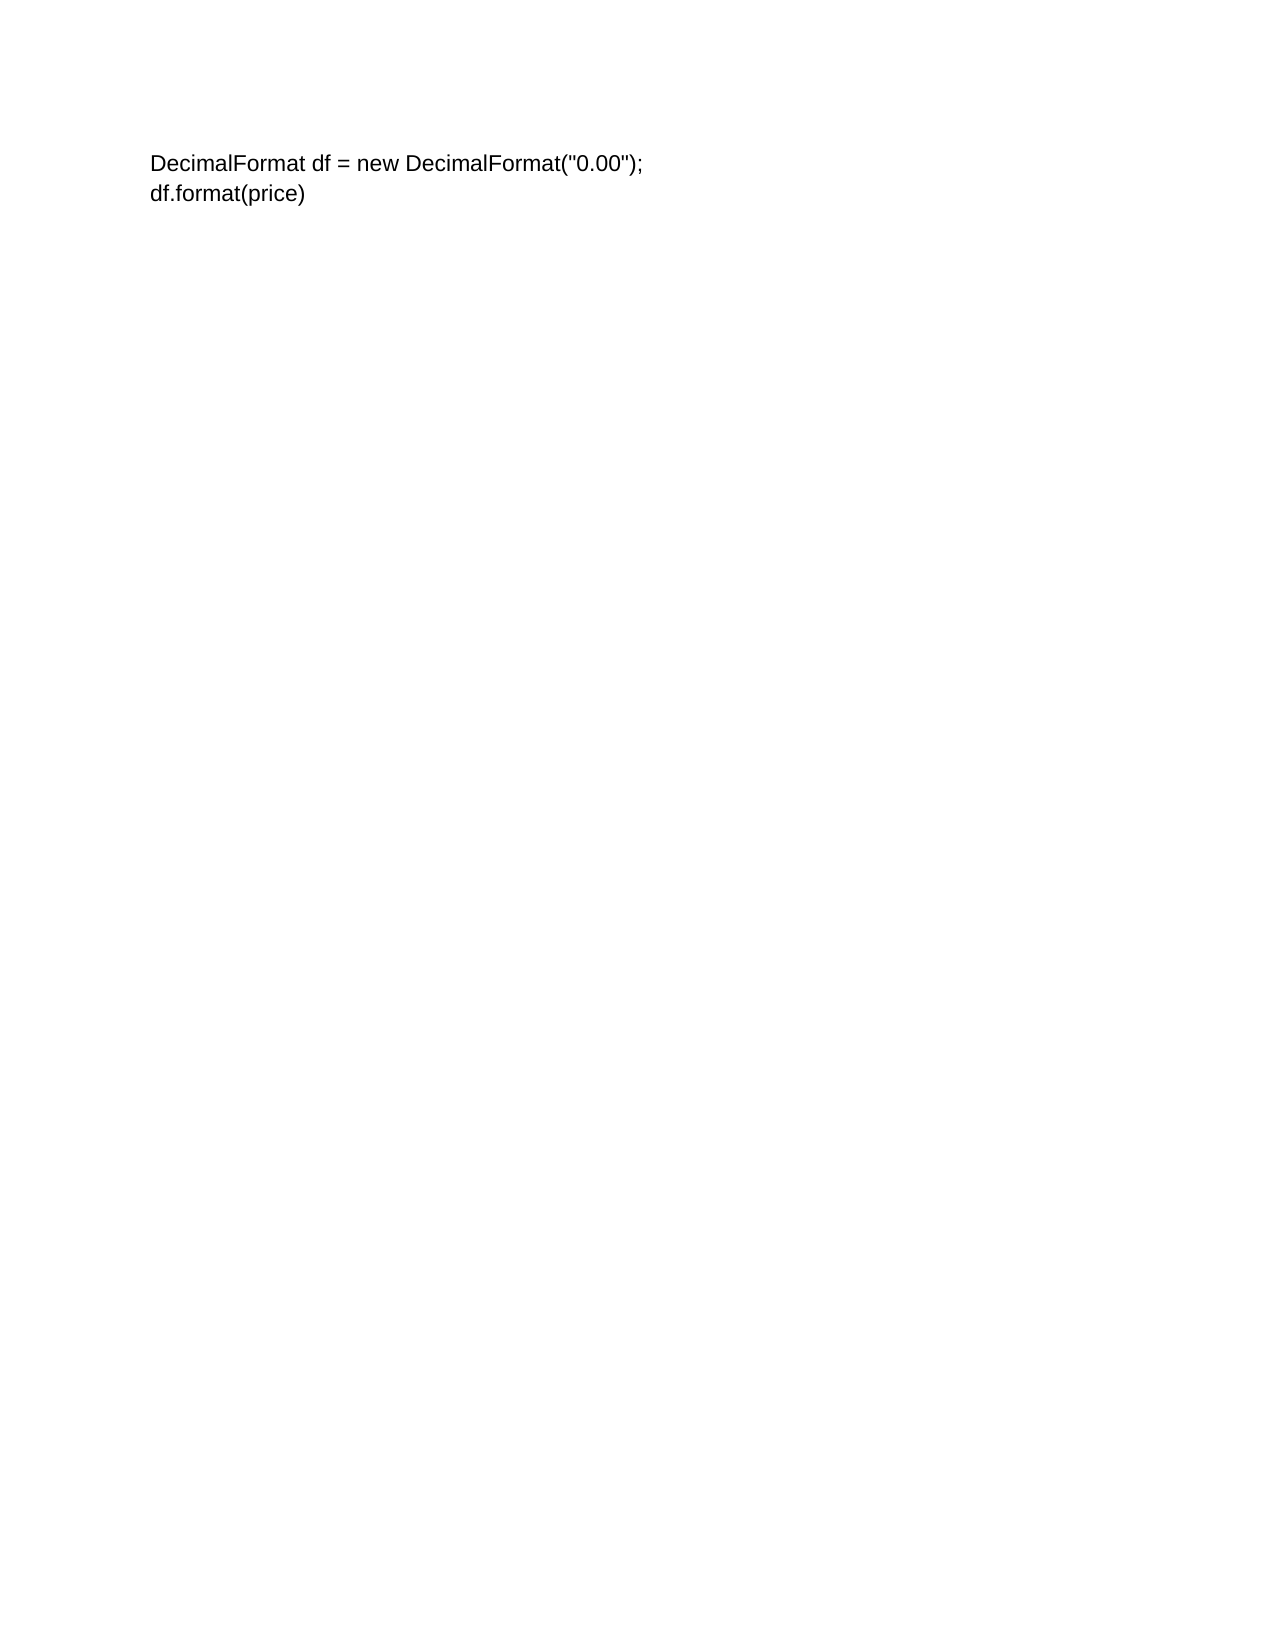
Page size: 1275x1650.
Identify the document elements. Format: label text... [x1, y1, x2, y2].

text DecimalFormat df = new DecimalFormat("0.00"); [150, 150, 1125, 176]
text df.format(price) [150, 180, 1125, 207]
